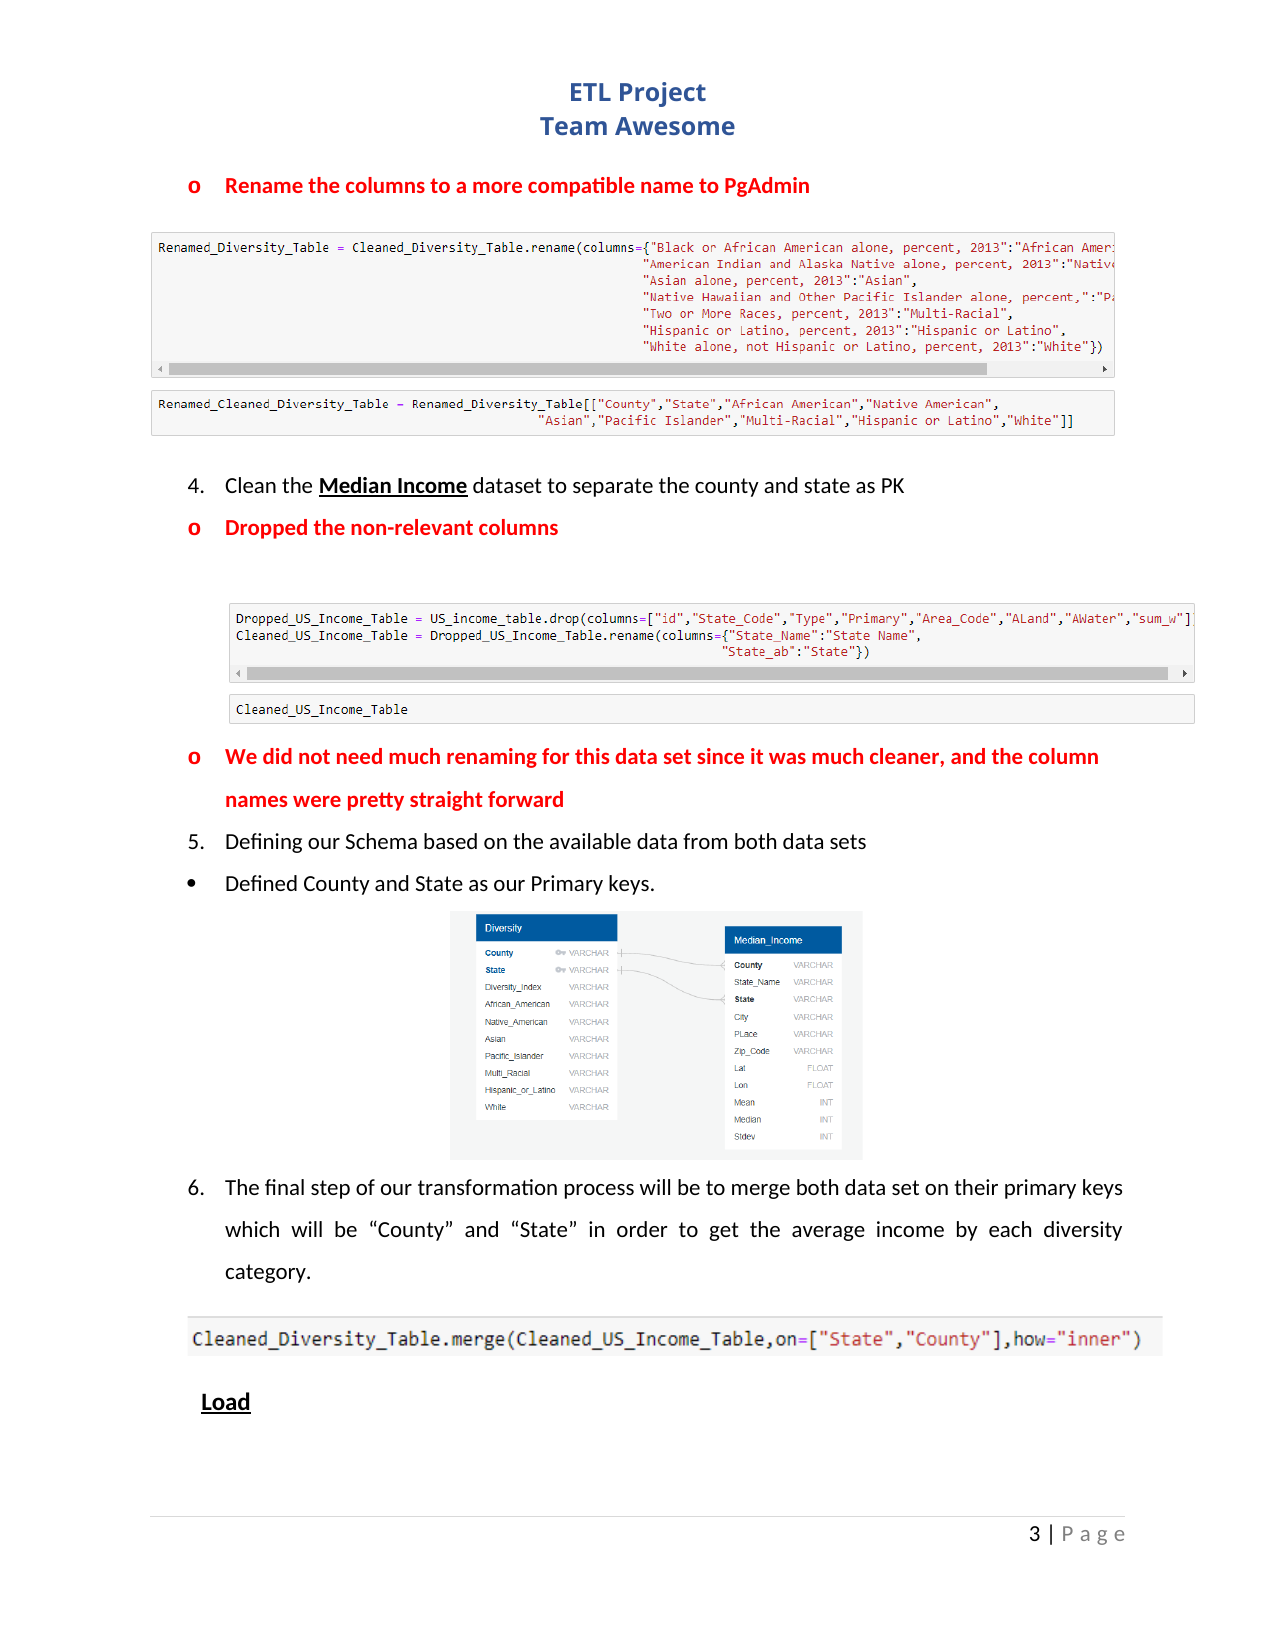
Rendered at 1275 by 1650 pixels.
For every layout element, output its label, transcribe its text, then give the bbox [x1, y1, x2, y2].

picture [150, 231, 1125, 441]
picture [225, 598, 1200, 729]
list Rename the columns to a more compatible name to PgAdmin [187, 171, 1125, 200]
list Dropped the non-relevant columns [187, 513, 1125, 542]
list We did not need much renaming for this data set since it was much cleaner, and the column names were pretty straight forward [187, 742, 1125, 813]
picture [450, 911, 863, 1160]
list The final step of our transformation process will be to merge both data set on their primary keys which will be “County” and “State” in order to get the average income by each diversity category. [187, 1173, 1125, 1285]
list Defining our Schema based on the available data from both data sets [187, 827, 1125, 856]
list Clean the Median Income dataset to separate the county and state as PK [187, 471, 1125, 499]
picture [187, 1316, 1163, 1356]
list Defined County and State as our Primary keys. [187, 869, 1125, 897]
text Load [150, 1386, 1125, 1416]
